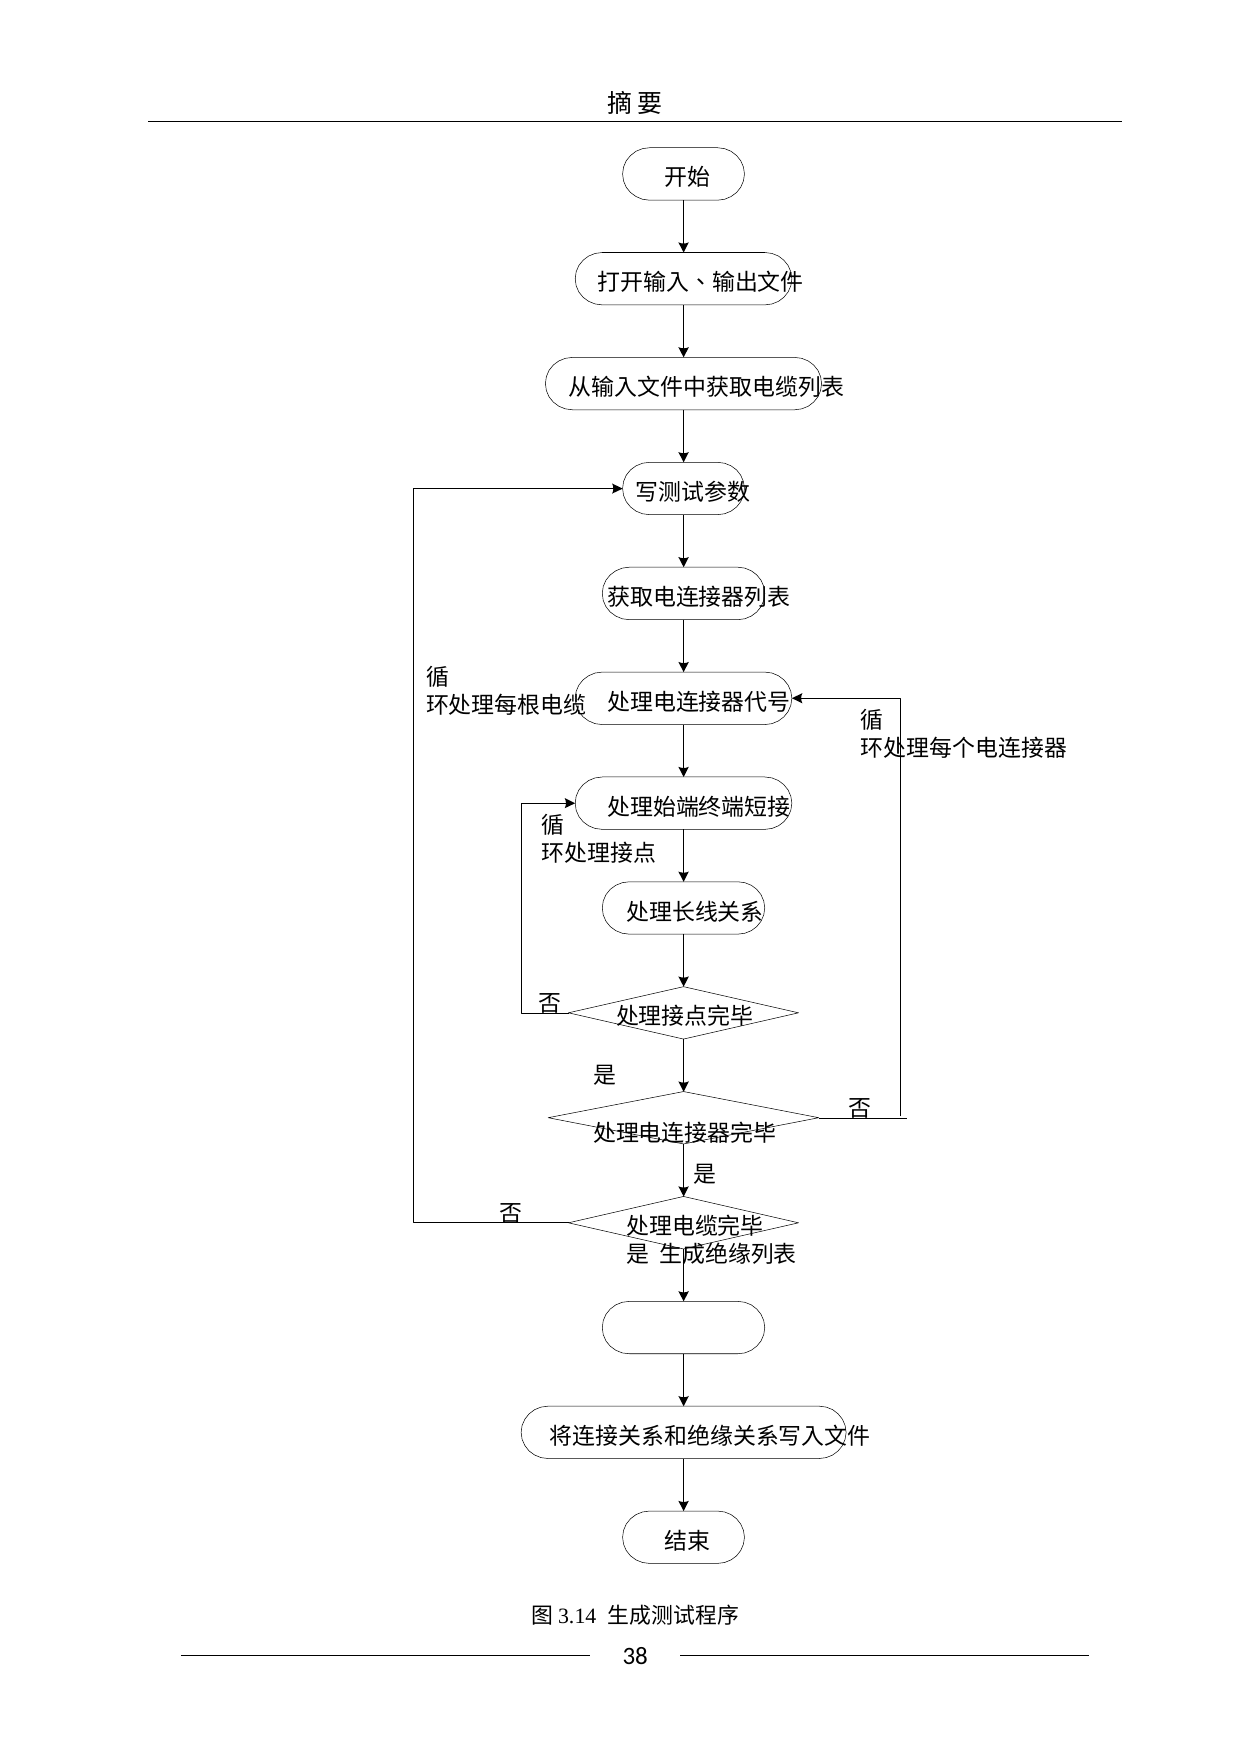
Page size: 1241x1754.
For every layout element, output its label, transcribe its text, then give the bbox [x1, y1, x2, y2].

text 图 3.14 生成测试程序 [148, 1596, 1122, 1629]
